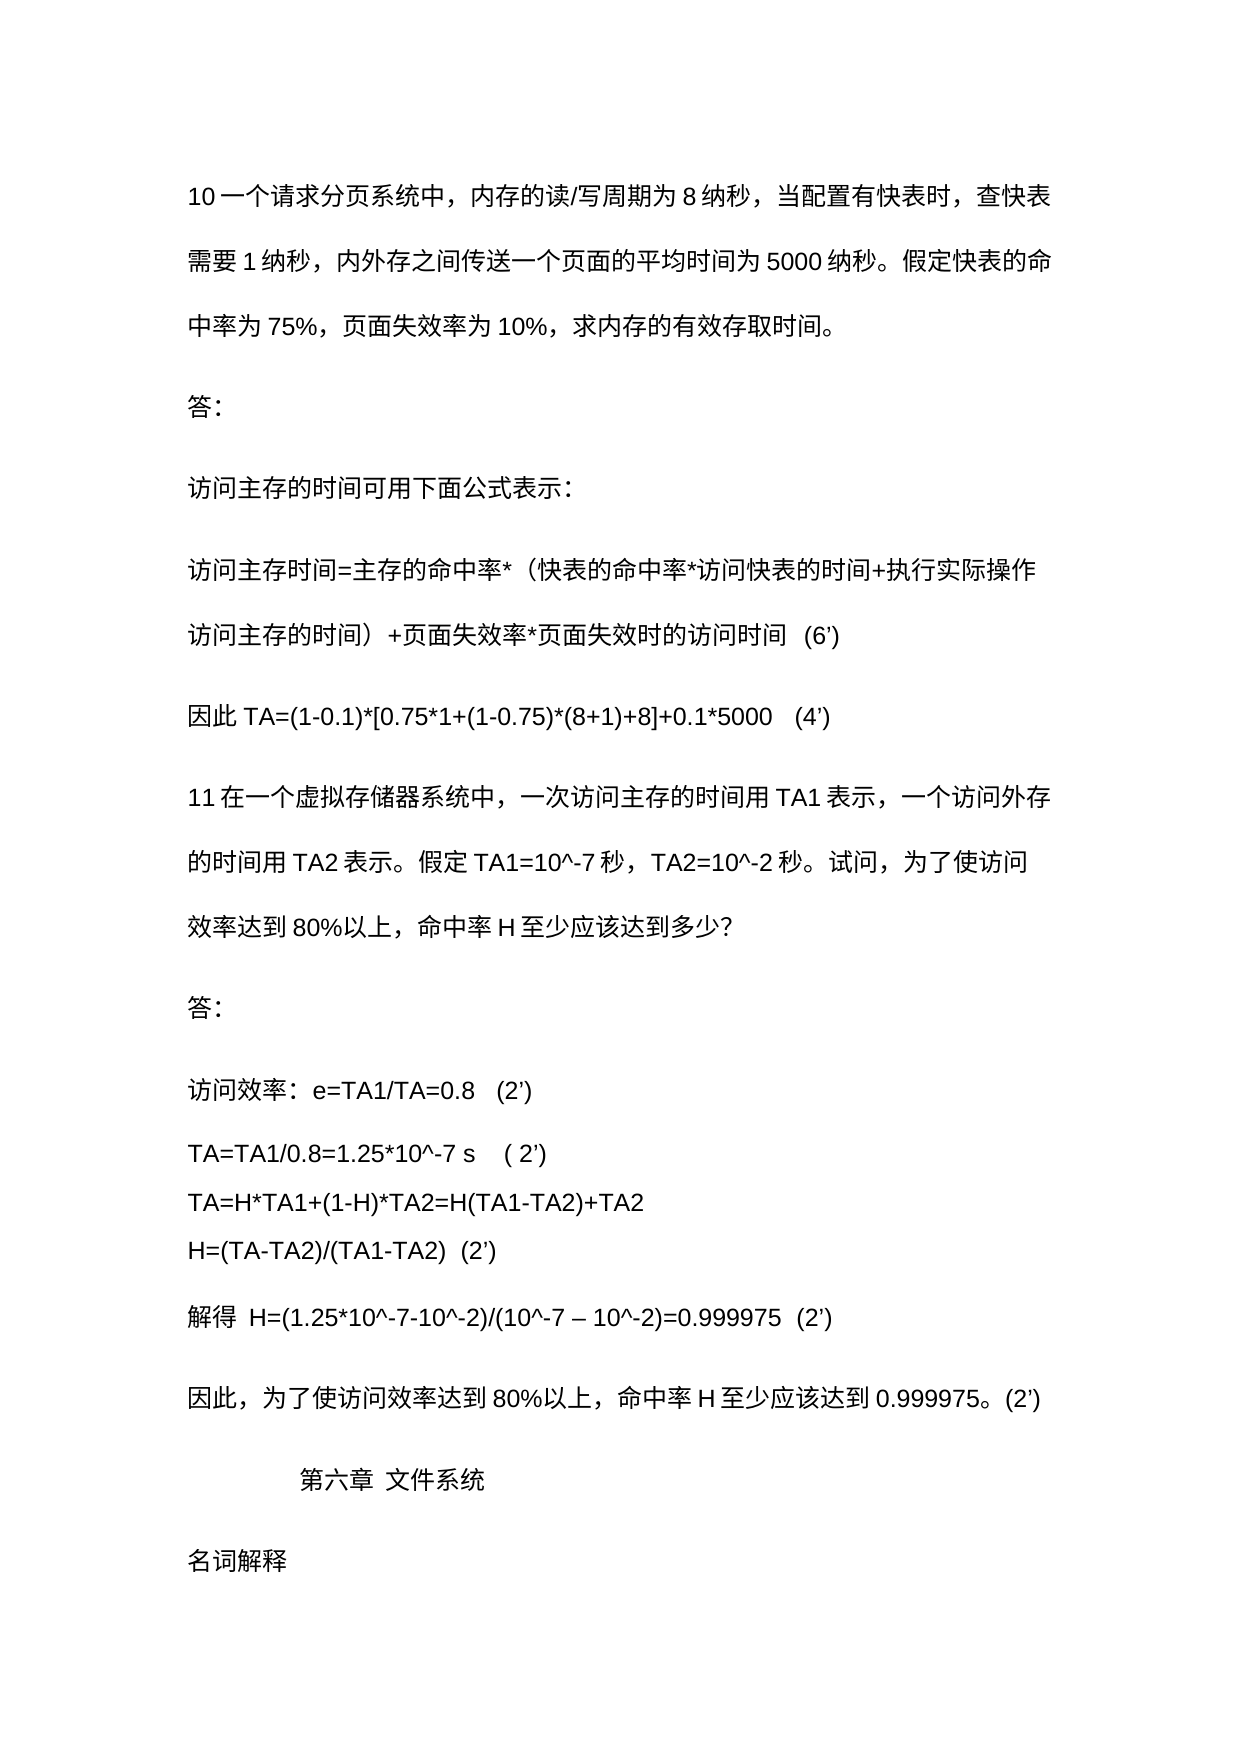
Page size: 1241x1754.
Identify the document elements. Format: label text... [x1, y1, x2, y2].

text 访问主存的时间可用下面公式表示： [187, 454, 1053, 519]
text 访问主存时间=主存的命中率*（快表的命中率*访问快表的时间+执行实际操作访问主存的时间）+页面失效率*页面失效时的访问时间 (6’) [187, 536, 1053, 666]
text 访问效率：e=TA1/TA=0.8 (2’) [187, 1056, 1053, 1121]
text 答： [187, 373, 1053, 438]
text 11在一个虚拟存储器系统中，一次访问主存的时间用TA1表示，一个访问外存的时间用TA2表示。假定TA1=10^-7秒，TA2=10^-2秒。试问，为了使访问效率达到80%以上，命中率H至少应该达到多少？ [187, 763, 1053, 958]
text 因此，为了使访问效率达到80%以上，命中率H至少应该达到0.999975。(2’) [187, 1364, 1053, 1429]
text TA=H*TA1+(1-H)*TA2=H(TA1-TA2)+TA2 [187, 1186, 1053, 1218]
text 解得 H=(1.25*10^-7-10^-2)/(10^-7 – 10^-2)=0.999975 (2’) [187, 1283, 1053, 1348]
text 第六章 文件系统 [187, 1446, 1053, 1511]
text 因此 TA=(1-0.1)*[0.75*1+(1-0.75)*(8+1)+8]+0.1*5000 (4’) [187, 682, 1053, 747]
text 名词解释 [187, 1527, 1053, 1592]
text 答： [187, 974, 1053, 1039]
text H=(TA-TA2)/(TA1-TA2) (2’) [187, 1234, 1053, 1267]
text 10一个请求分页系统中，内存的读/写周期为8纳秒，当配置有快表时，查快表需要1纳秒，内外存之间传送一个页面的平均时间为5000纳秒。假定快表的命中率为75%，页面失效率为10%，求内存的有效存取时间。 [187, 162, 1053, 357]
text TA=TA1/0.8=1.25*10^-7 s ( 2’) [187, 1137, 1053, 1169]
